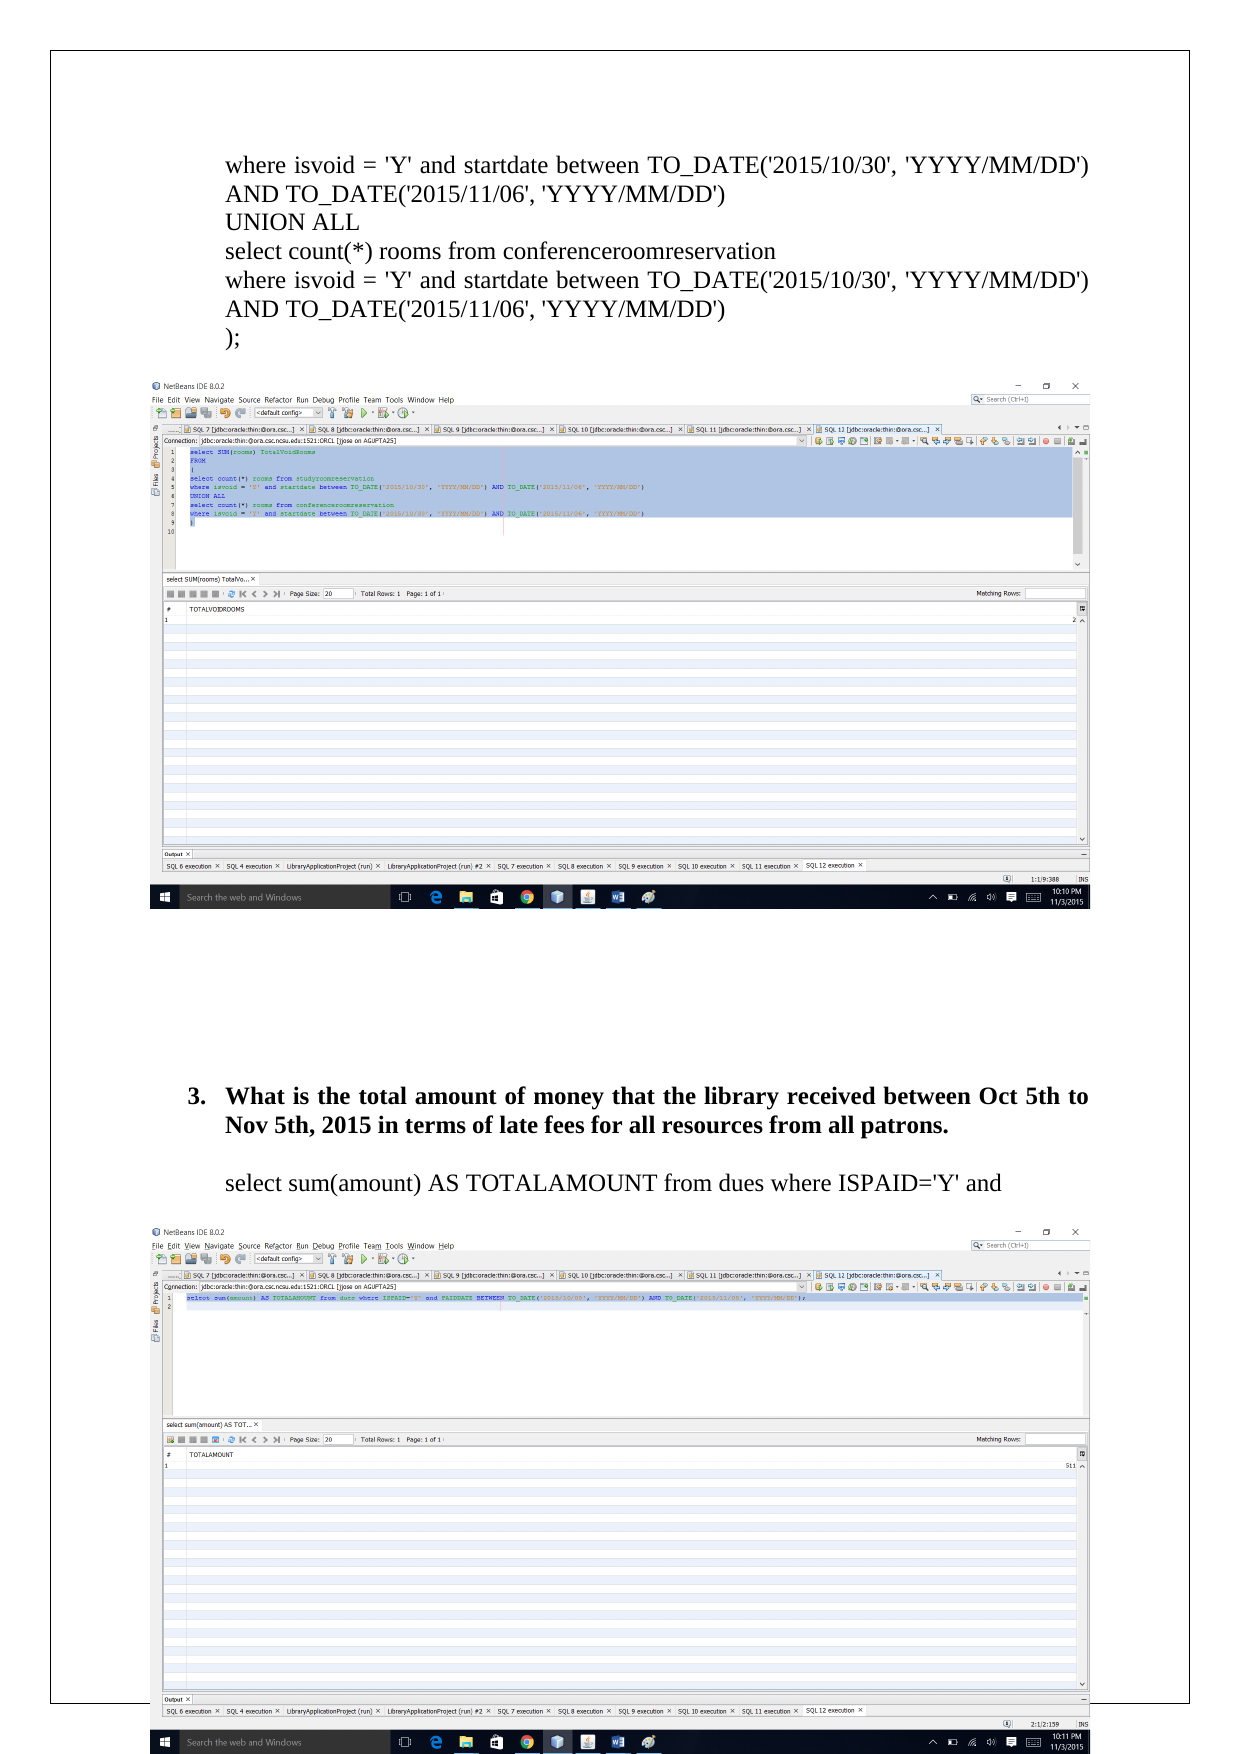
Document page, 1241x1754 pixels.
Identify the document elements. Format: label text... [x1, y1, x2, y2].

text select sum(amount) AS TOTALAMOUNT from dues where ISPAID='Y' and PAIDDATE BETWEEN TO_DATE('2015/10/05', 'YYYY/MM/DD') AND TO_DATE('2015/11/05', 'YYYY/MM/DD'); [225, 1168, 1090, 1196]
picture [150, 380, 1091, 909]
list ); [225, 322, 1090, 351]
list UNION ALL [225, 207, 1090, 236]
list select count(*) rooms from conferenceroomreservation [225, 236, 1090, 265]
list where isvoid = 'Y' and startdate between TO_DATE('2015/10/30', 'YYYY/MM/DD') AND TO_DATE('2015/11/06', 'YYYY/MM/DD') [225, 265, 1090, 322]
picture [150, 1225, 1091, 1754]
list where isvoid = 'Y' and startdate between TO_DATE('2015/10/30', 'YYYY/MM/DD') AND TO_DATE('2015/11/06', 'YYYY/MM/DD') [225, 150, 1090, 207]
list What is the total amount of money that the library received between Oct 5th to Nov 5th, 2015 in terms of late fees for all resources from all patrons. [187, 1081, 1090, 1139]
